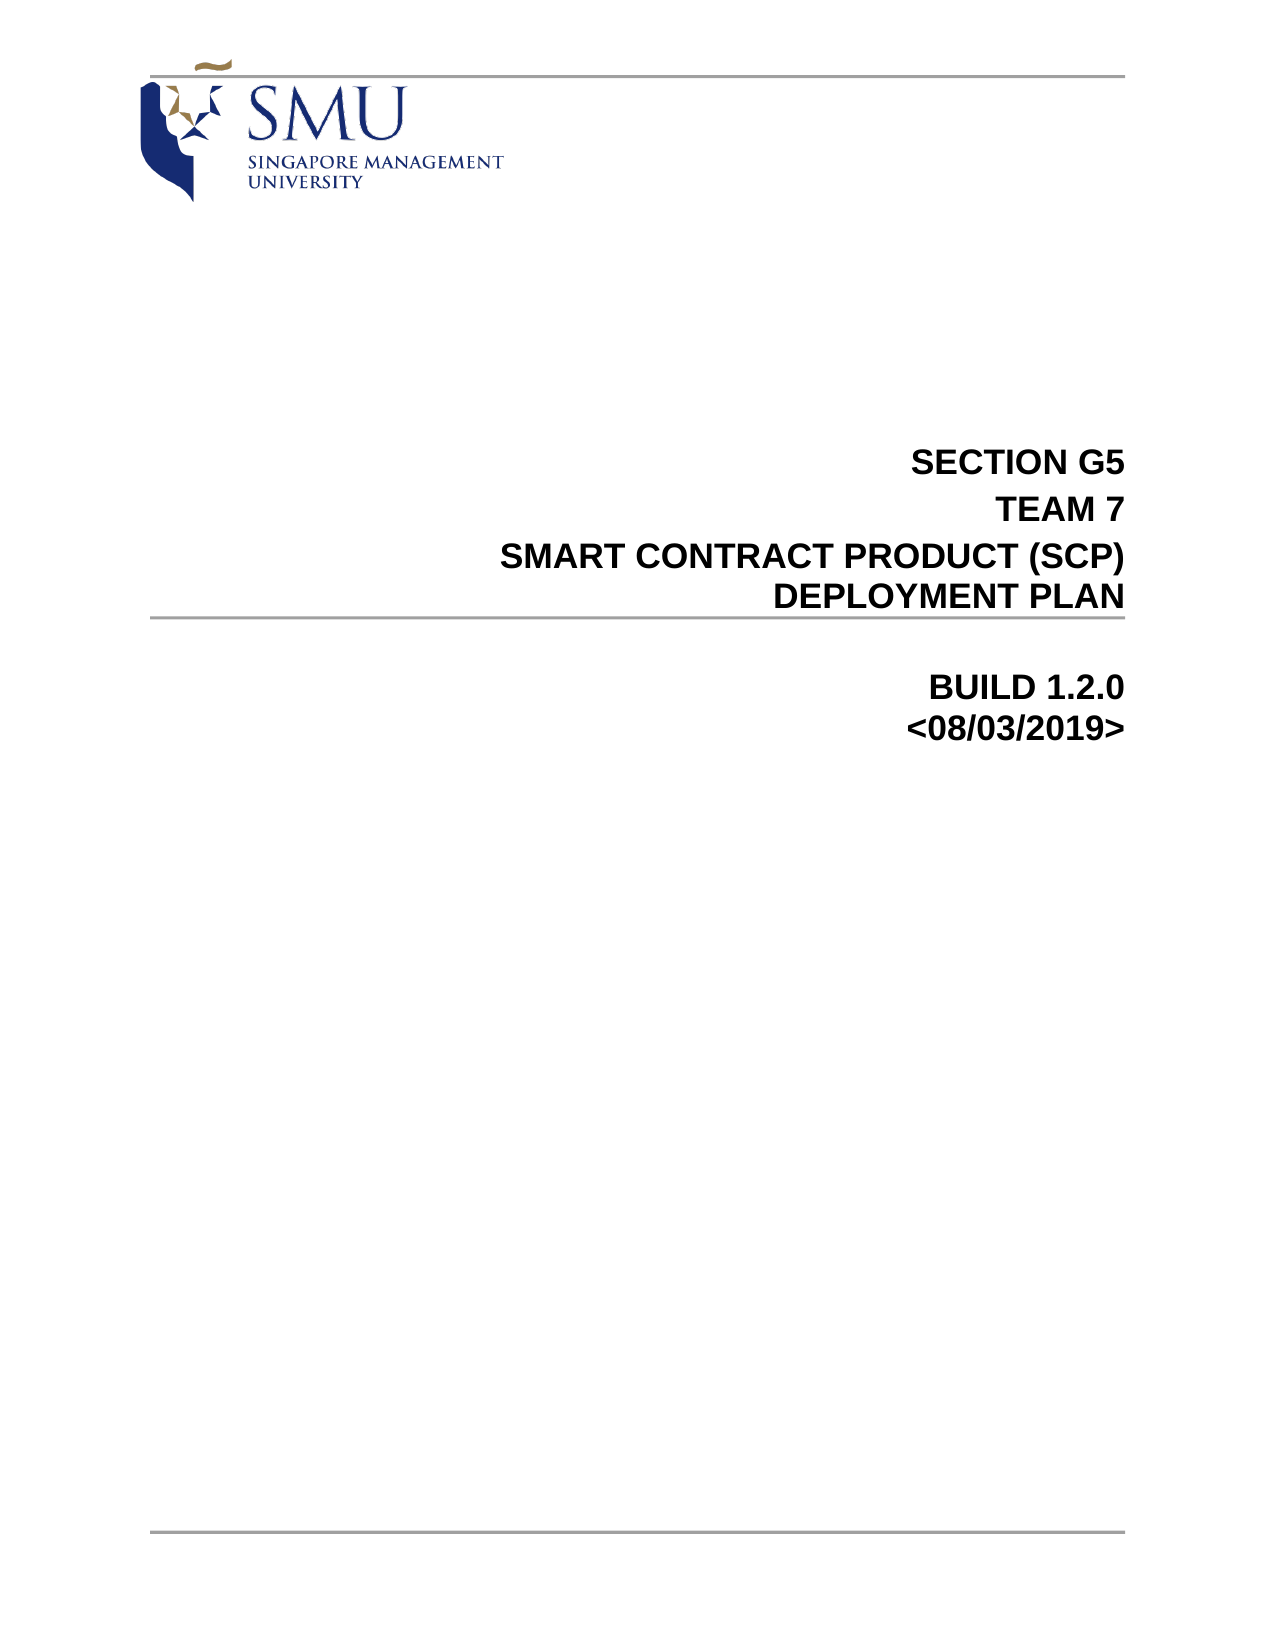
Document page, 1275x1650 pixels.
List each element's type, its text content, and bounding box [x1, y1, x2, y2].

picture [140, 59, 504, 202]
text <08/03/2019> [150, 707, 1125, 748]
text BUILD 1.2.0 [150, 667, 1125, 707]
text DEPLOYMENT PLAN [150, 576, 1125, 616]
text SECTION G5 TEAM 7 [150, 441, 1125, 529]
text SMART CONTRACT PRODUCT (SCP) [150, 535, 1125, 576]
